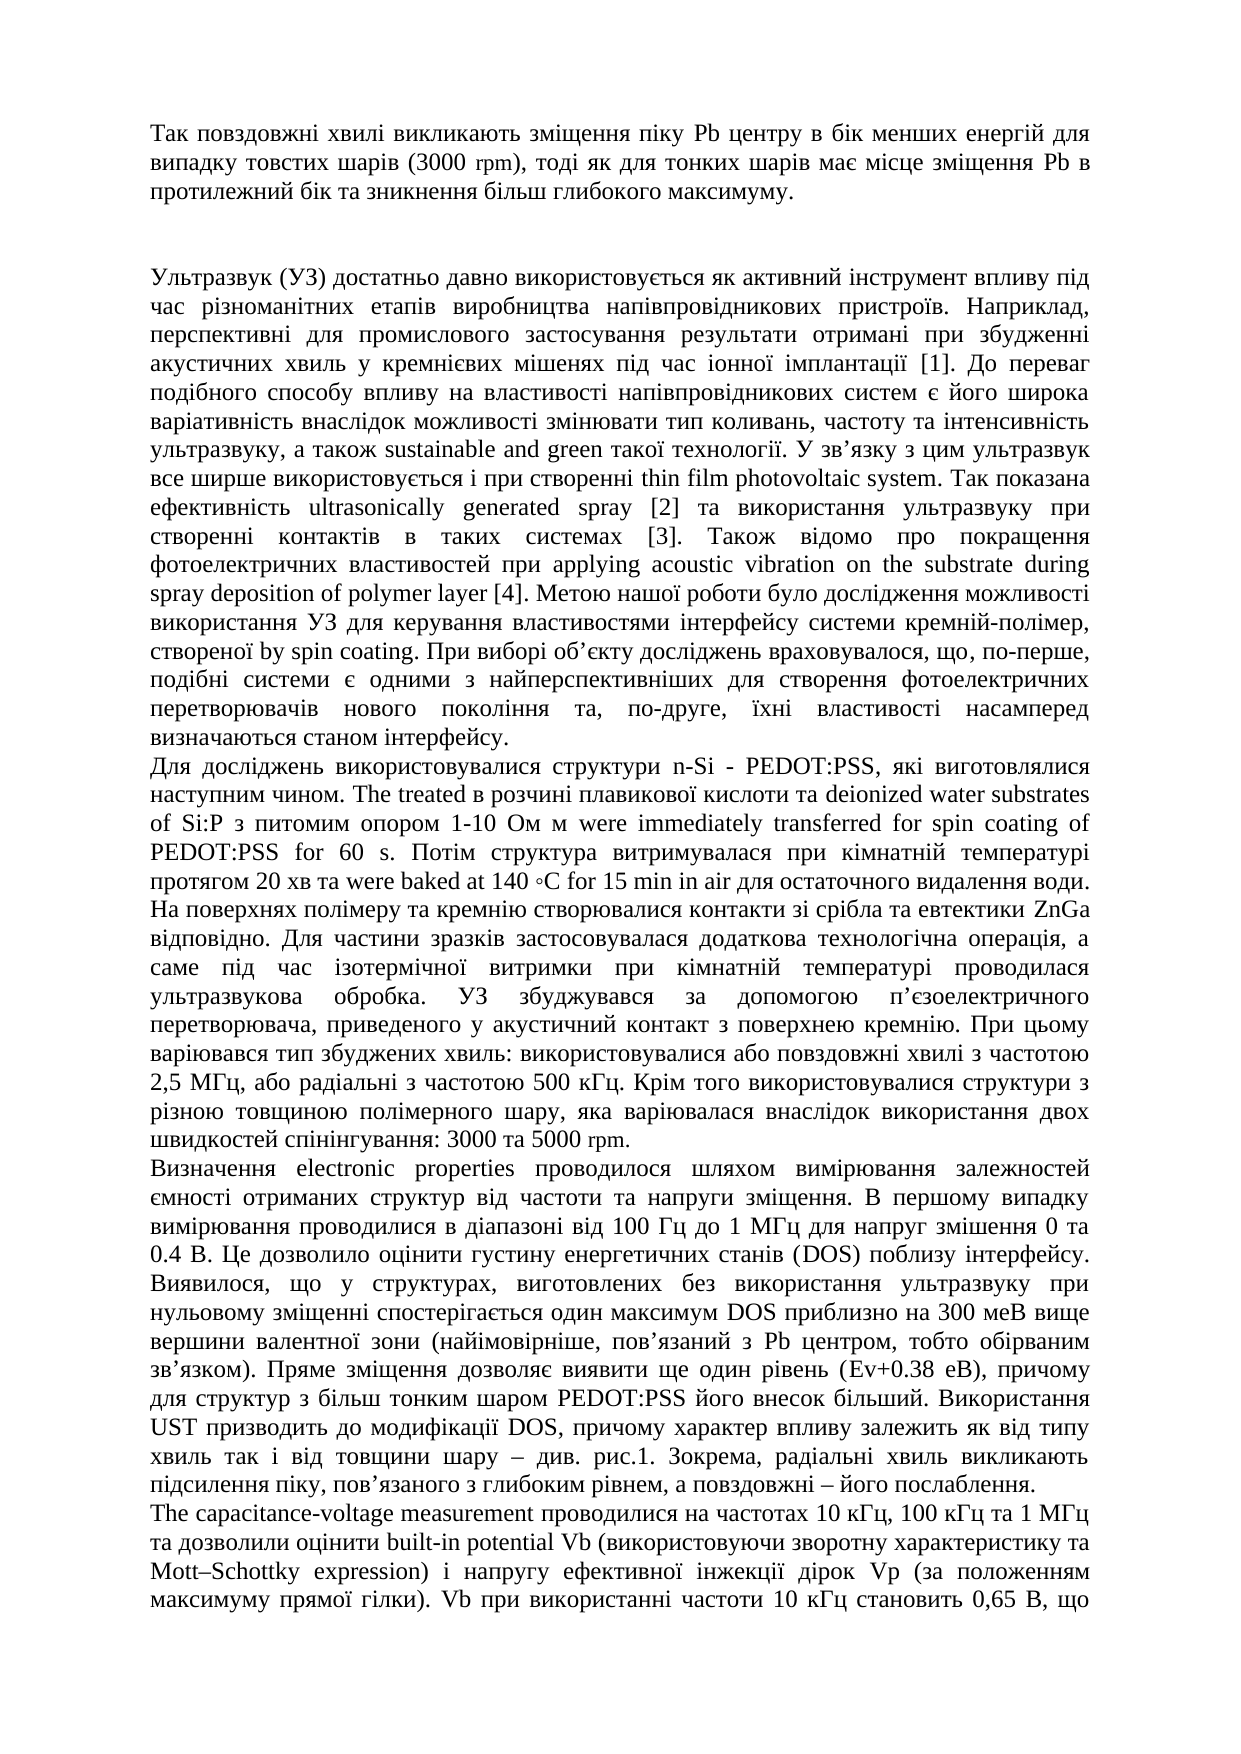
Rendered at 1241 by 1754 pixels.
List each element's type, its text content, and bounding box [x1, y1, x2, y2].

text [150, 1498, 1090, 1613]
text Для досліджень використовувалися структури n-Si - PEDOT:PSS, які виготовлялися наступним чином. The treated в розчині плавикової кислоти та deionized water substrates of Si:P з питомим опором 1-10 Ом м were immediately transferred for spin coating of PEDOT:PSS for 60 s. Потім структура витримувалася при кімнатній температурі протягом 20 хв та were baked at 140 ◦C for 15 min in air для остаточного видалення води. На поверхнях полімеру та кремнію створювалися контакти зі срібла та евтектики ZnGa відповідно. Для частини зразків застосовувалася додаткова технологічна операція, а саме під час ізотермічної витримки при кімнатній температурі проводилася ультразвукова обробка. УЗ збуджувався за допомогою п’єзоелектричного перетворювача, приведеного у акустичний контакт з поверхнею кремнію. При цьому варіювався тип збуджених хвиль: використовувалися або повздовжні хвилі з частотою 2,5 МГц, або радіальні з частотою 500 кГц. Крім того використовувалися структури з різною товщиною полімерного шару, яка варіювалася внаслідок використання двох швидкостей спінінгування: 3000 та 5000 rpm. [150, 751, 1090, 1153]
text Так повздовжні хвилі викликають зміщення піку Pb центру в бік менших енергій для випадку товстих шарів (3000 rpm), тоді як для тонких шарів має місце зміщення Pb в протилежний бік та зникнення більш глибокого максимуму. [150, 118, 1090, 204]
text Визначення electronic properties проводилося шляхом вимірювання залежностей ємності отриманих структур від частоти та напруги зміщення. В першому випадку вимірювання проводилися в діапазоні від 100 Гц до 1 МГц для напруг змішення 0 та 0.4 В. Це дозволило оцінити густину енергетичних станів (DOS) поблизу інтерфейсу. Виявилося, що у структурах, виготовлених без використання ультразвуку при нульовому зміщенні спостерігається один максимум DOS приблизно на 300 меВ вище вершини валентної зони (найімовірніше, пов’язаний з Pb центром, тобто обірваним зв’язком). Пряме зміщення дозволяє виявити ще один рівень (Ev+0.38 еВ), причому для структур з більш тонким шаром PEDOT:PSS його внесок більший. Використання UST призводить до модифікації DOS, причому характер впливу залежить як від типу хвиль так і від товщини шару – див. рис.1. Зокрема, радіальні хвиль викликають підсилення піку, пов’язаного з глибоким рівнем, а повздовжні – його послаблення. [150, 1153, 1090, 1498]
text Ультразвук (УЗ) достатньо давно використовується як активний інструмент впливу під час різноманітних етапів виробництва напівпровідникових пристроїв. Наприклад, перспективні для промислового застосування результати отримані при збудженні акустичних хвиль у кремнієвих мішенях під час іонної імплантації [1]. До переваг подібного способу впливу на властивості напівпровідникових систем є його широка варіативність внаслідок можливості змінювати тип коливань, частоту та інтенсивність ультразвуку, а також sustainable and green такої технології. У зв’язку з цим ультразвук все ширше використовується і при створенні thin film photovoltaic system. Так показана ефективність ultrasonically generated spray [2] та використання ультразвуку при створенні контактів в таких системах [3]. Також відомо про покращення фотоелектричних властивостей при applying acoustic vibration on the substrate during spray deposition of polymer layer [4]. Метою нашої роботи було дослідження можливості використання УЗ для керування властивостями інтерфейсу системи кремній-полімер, створеної by spin coating. При виборі об’єкту досліджень враховувалося, що, по-перше, подібні системи є одними з найперспективніших для створення фотоелектричних перетворювачів нового покоління та, по-друге, їхні властивості насамперед визначаються станом інтерфейсу. [150, 262, 1090, 751]
